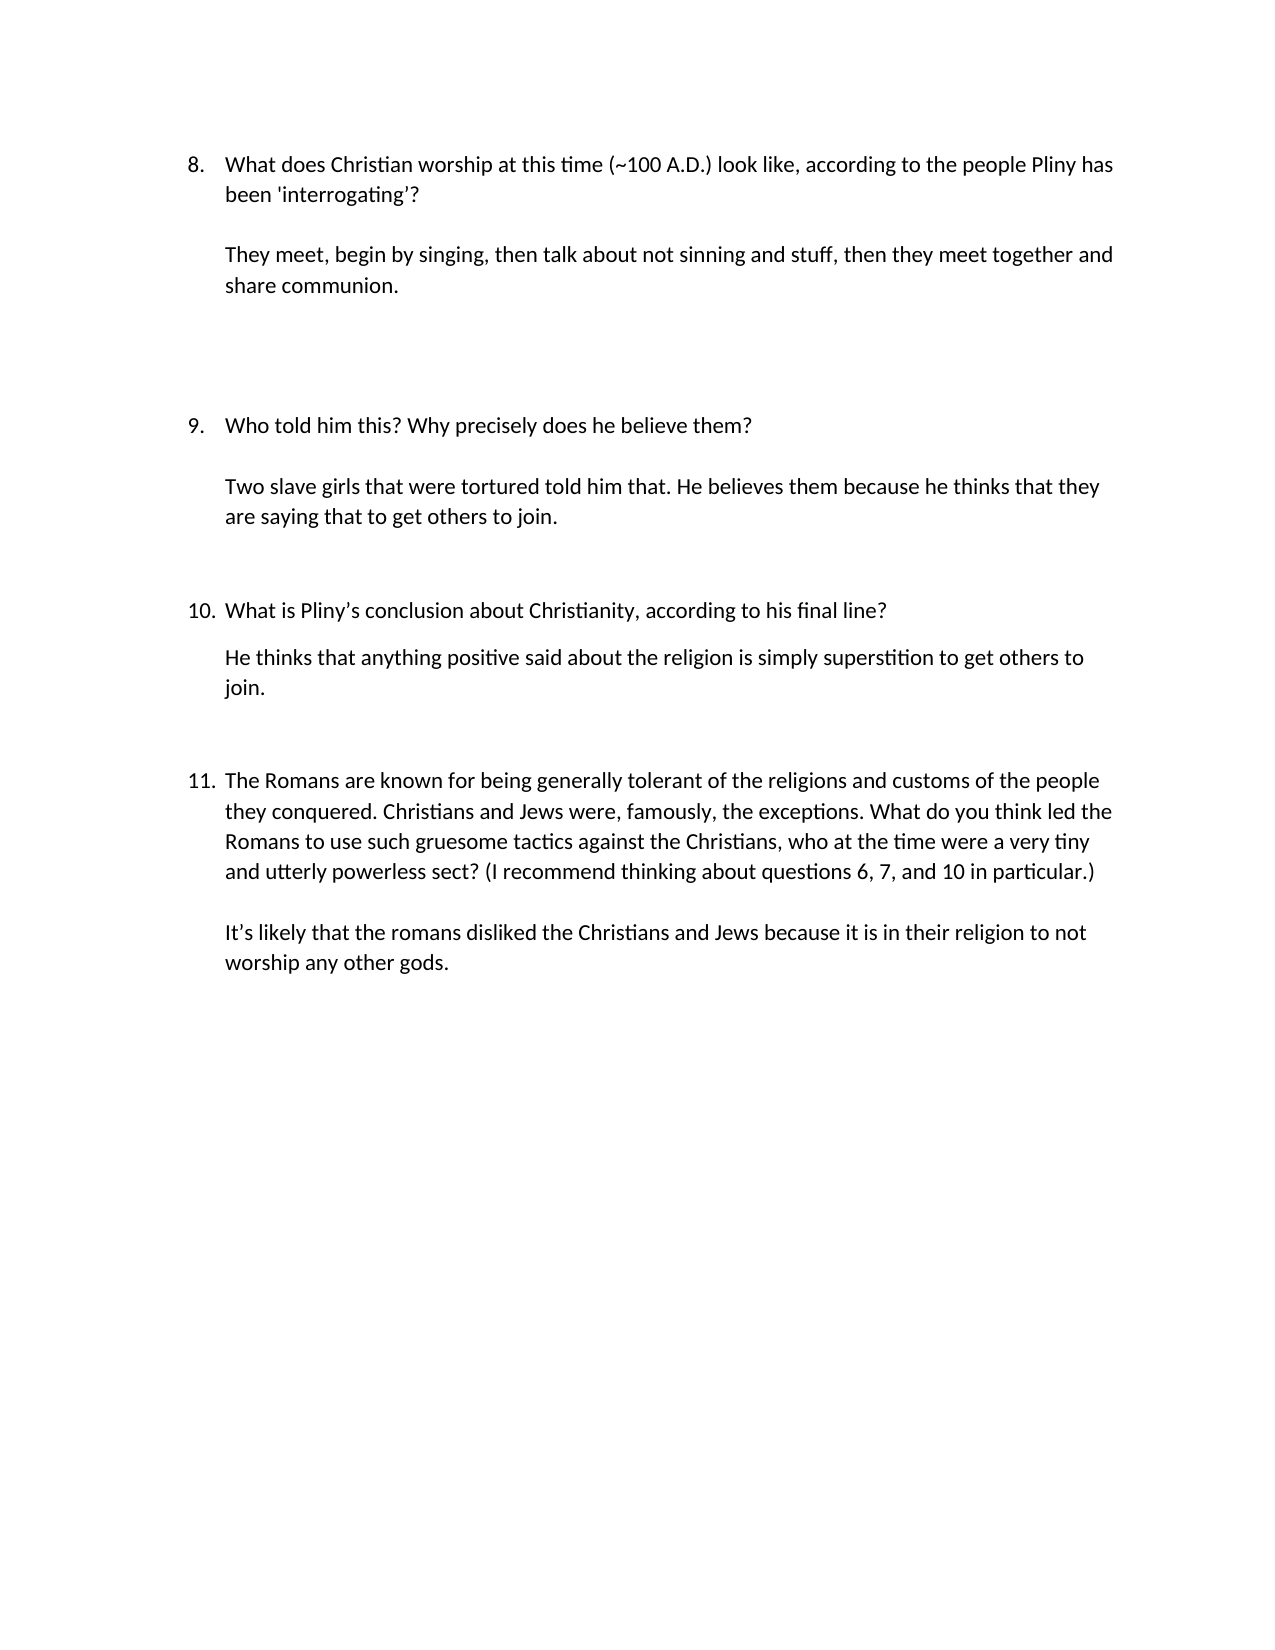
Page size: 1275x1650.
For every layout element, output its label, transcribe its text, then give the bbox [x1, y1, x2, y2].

list They meet, begin by singing, then talk about not sinning and stuff, then they meet together and share communion. [225, 241, 1125, 299]
list What does Christian worship at this time (~100 A.D.) look like, according to the people Pliny has been 'interrogating’? [187, 150, 1125, 208]
list What is Pliny’s conclusion about Christianity, according to his final line? [187, 596, 1125, 624]
list Who told him this? Why precisely does he believe them? [187, 411, 1125, 439]
text He thinks that anything positive said about the religion is simply superstition to get others to join. [225, 643, 1125, 701]
list The Romans are known for being generally tolerant of the religions and customs of the people they conquered. Christians and Jews were, famously, the exceptions. What do you think led the Romans to use such gruesome tactics against the Christians, who at the time were a very tiny and utterly powerless sect? (I recommend thinking about questions 6, 7, and 10 in particular.) [187, 767, 1125, 885]
list Two slave girls that were tortured told him that. He believes them because he thinks that they are saying that to get others to join. [225, 472, 1125, 530]
list It’s likely that the romans disliked the Christians and Jews because it is in their religion to not worship any other gods. [225, 918, 1125, 976]
